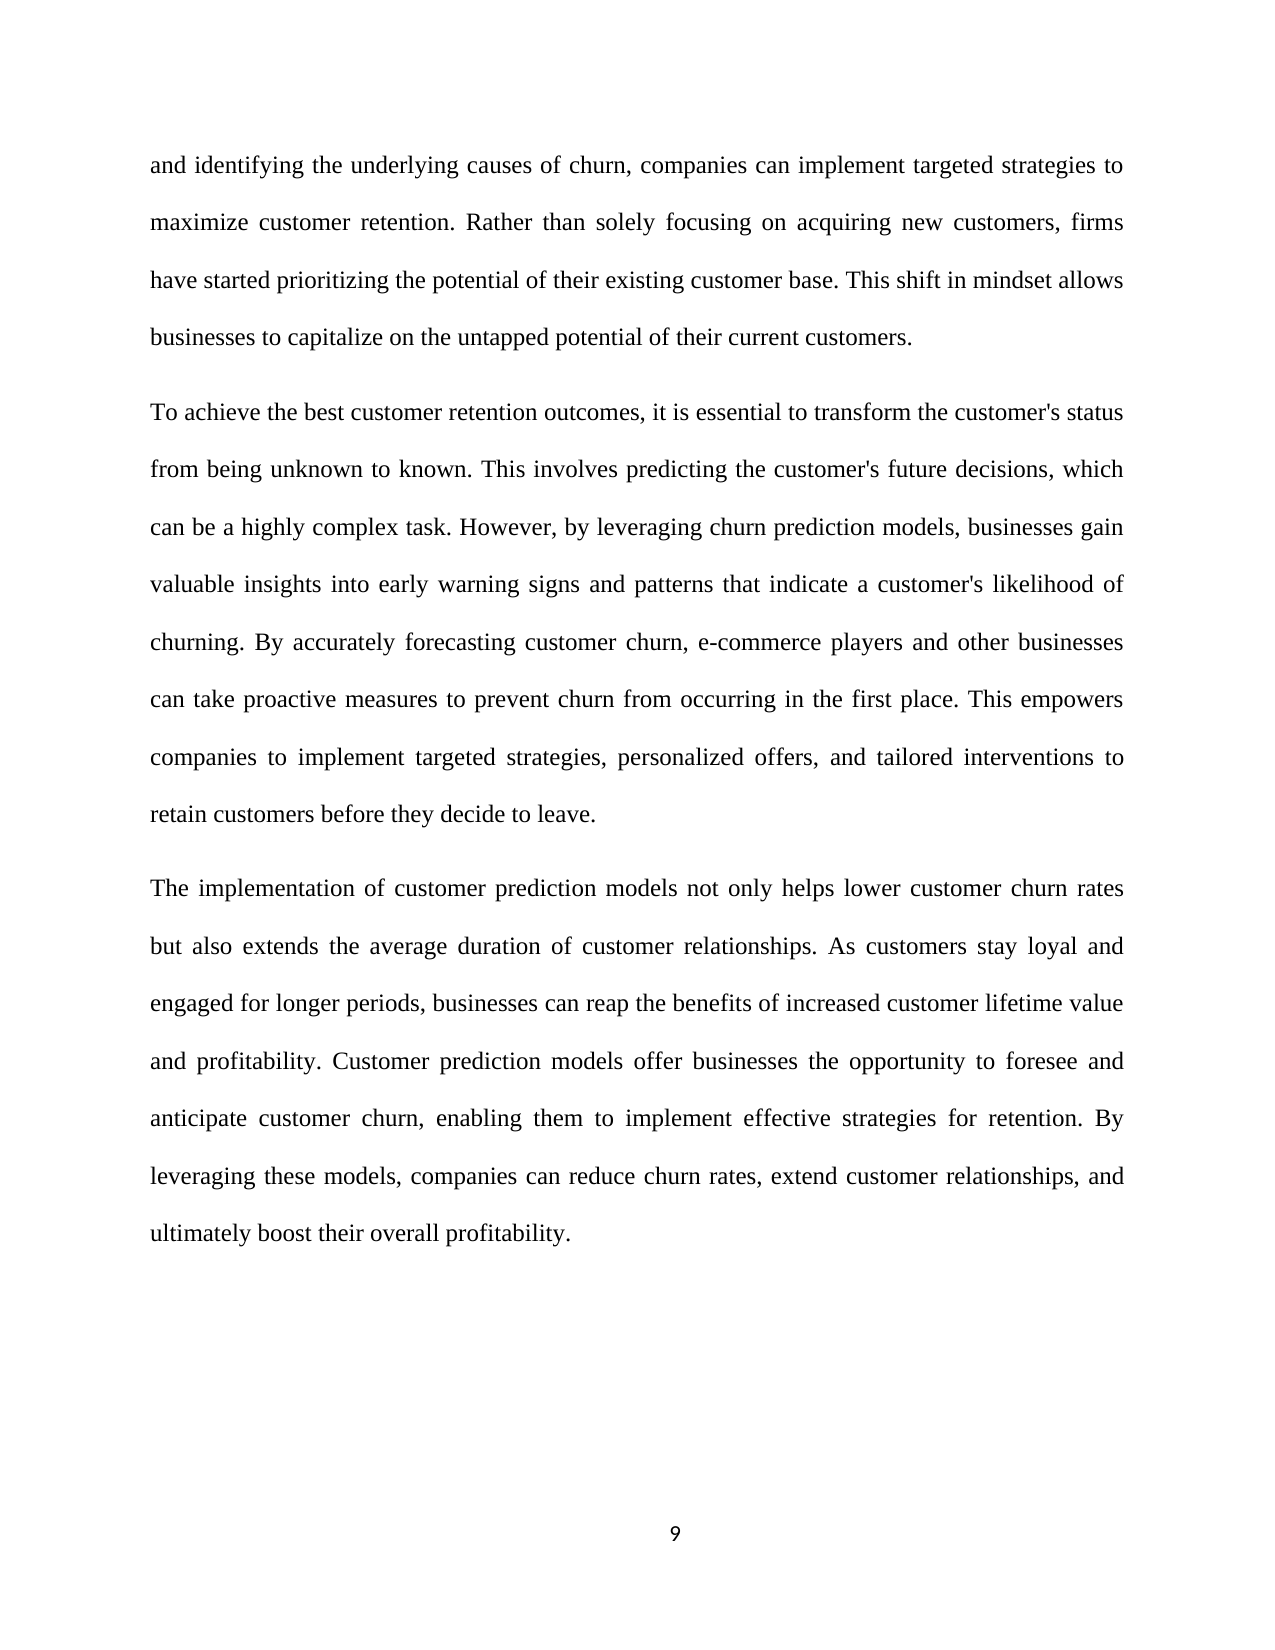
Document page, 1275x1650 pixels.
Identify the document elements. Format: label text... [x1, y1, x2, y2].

text The implementation of customer prediction models not only helps lower customer churn rates but also extends the average duration of customer relationships. As customers stay loyal and engaged for longer periods, businesses can reap the benefits of increased customer lifetime value and profitability. Customer prediction models offer businesses the opportunity to foresee and anticipate customer churn, enabling them to implement effective strategies for retention. By leveraging these models, companies can reduce churn rates, extend customer relationships, and ultimately boost their overall profitability. [150, 873, 1125, 1247]
text To achieve the best customer retention outcomes, it is essential to transform the customer's status from being unknown to known. This involves predicting the customer's future decisions, which can be a highly complex task. However, by leveraging churn prediction models, businesses gain valuable insights into early warning signs and patterns that indicate a customer's likelihood of churning. By accurately forecasting customer churn, e-commerce players and other businesses can take proactive measures to prevent churn from occurring in the first place. This empowers companies to implement targeted strategies, personalized offers, and tailored interventions to retain customers before they decide to leave. [150, 397, 1125, 828]
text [150, 150, 1125, 351]
